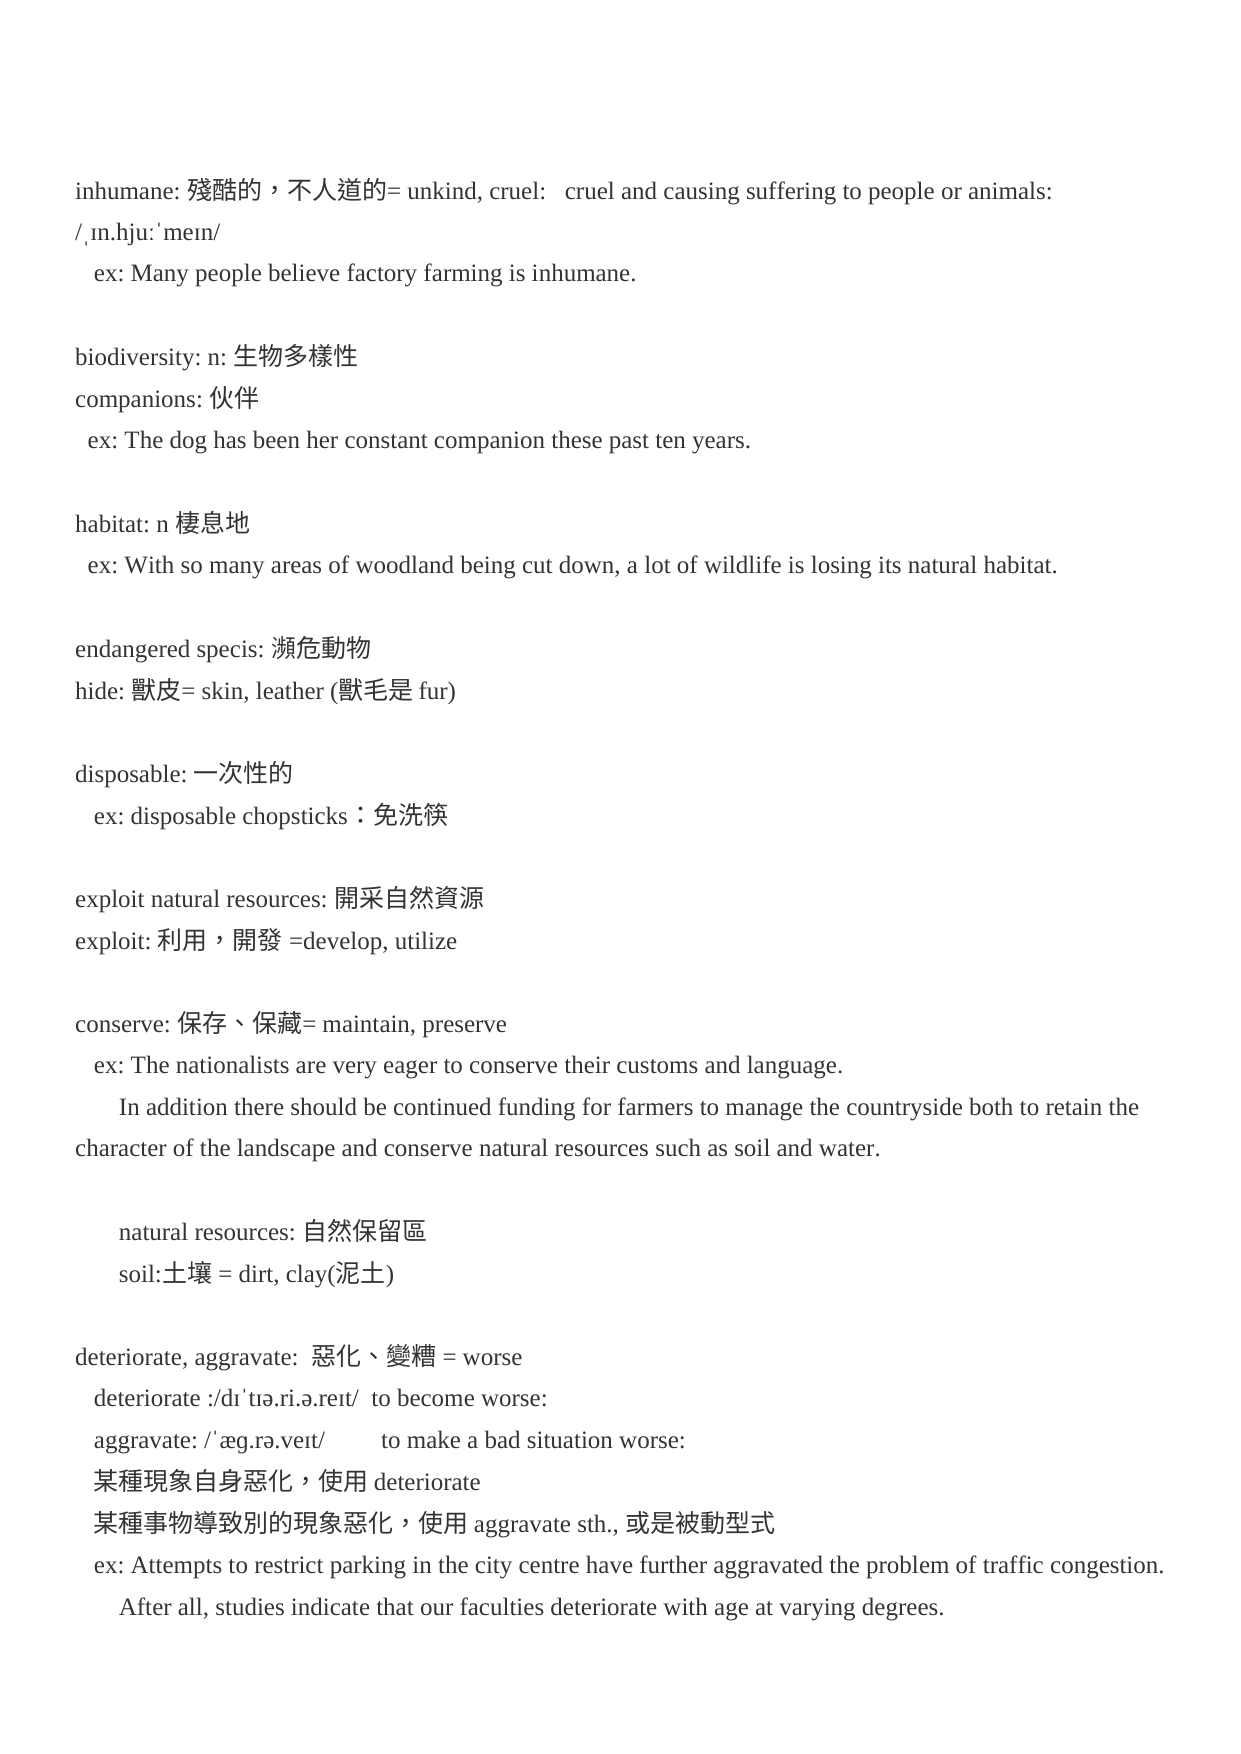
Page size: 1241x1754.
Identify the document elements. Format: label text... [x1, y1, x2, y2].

text exploit natural resources: 開采自然資源 [75, 877, 1165, 919]
text ex: Many people believe factory farming is inhumane. [75, 252, 1165, 294]
text companions: 伙伴 [75, 377, 1165, 419]
text conserve: 保存、保藏= maintain, preserve [75, 1002, 1165, 1044]
text ex: disposable chopsticks：免洗筷 [75, 794, 1165, 835]
text deteriorate, aggravate: 惡化、變糟 = worse [75, 1335, 1165, 1377]
text inhumane: 殘酷的，不人道的= unkind, cruel: cruel and causing suffering to people or animals: [75, 169, 1165, 210]
text biodiversity: n: 生物多樣性 [75, 335, 1165, 377]
text disposable: 一次性的 [75, 752, 1165, 794]
text deteriorate :/dɪˈtɪə.ri.ə.reɪt/ to become worse: [75, 1377, 1165, 1419]
text ex: Attempts to restrict parking in the city centre have further aggravated the problem of traffic congestion. [75, 1544, 1165, 1585]
text endangered specis: 瀕危動物 [75, 627, 1165, 669]
text hide: 獸皮= skin, leather (獸毛是fur) [75, 669, 1165, 710]
text soil:土壤 = dirt, clay(泥土) [75, 1252, 1165, 1294]
text 某種現象自身惡化，使用deteriorate [75, 1460, 1165, 1502]
text After all, studies indicate that our faculties deteriorate with age at varying degrees. [75, 1585, 1165, 1627]
text aggravate: /ˈæɡ.rə.veɪt/ to make a bad situation worse: [75, 1419, 1165, 1460]
text ex: With so many areas of woodland being cut down, a lot of wildlife is losing its natural habitat. [75, 544, 1165, 585]
text 某種事物導致別的現象惡化，使用aggravate sth., 或是被動型式 [75, 1502, 1165, 1544]
text ex: The nationalists are very eager to conserve their customs and language. [75, 1044, 1165, 1085]
text exploit: 利用，開發 =develop, utilize [75, 919, 1165, 960]
text habitat: n 棲息地 [75, 502, 1165, 544]
text ex: The dog has been her constant companion these past ten years. [75, 419, 1165, 460]
text natural resources: 自然保留區 [75, 1210, 1165, 1252]
text In addition there should be continued funding for farmers to manage the countryside both to retain the character of the landscape and conserve natural resources such as soil and water. [75, 1085, 1165, 1169]
text /ˌɪn.hjuːˈmeɪn/ [75, 210, 1165, 252]
